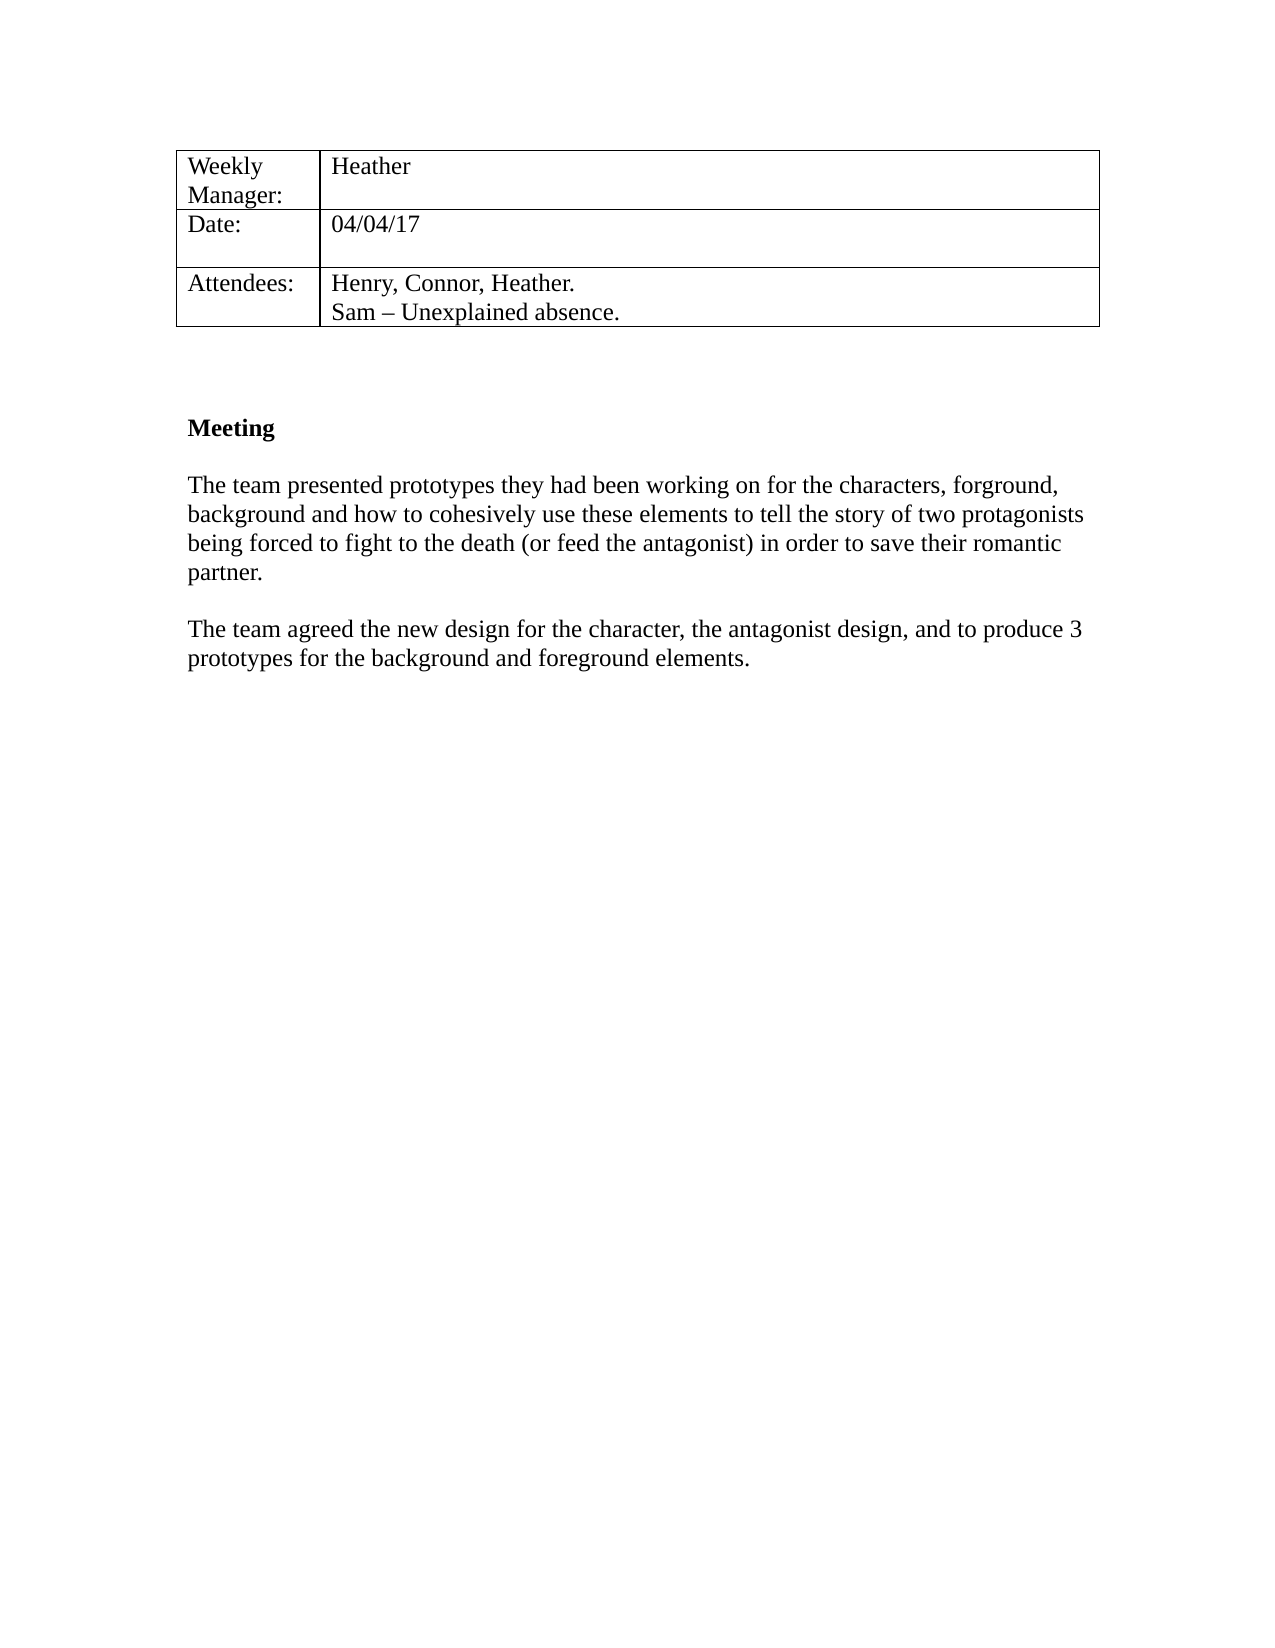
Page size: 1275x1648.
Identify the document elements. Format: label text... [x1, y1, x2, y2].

table_header Weekly Manager: [177, 151, 319, 208]
text The team agreed the new design for the character, the antagonist design, and to produce 3 prototypes for the background and foreground elements. [187, 614, 1088, 672]
table_header Heather [321, 151, 1099, 208]
text The team presented prototypes they had been working on for the characters, forground, background and how to cohesively use these elements to tell the story of two protagonists being forced to fight to the death (or feed the antagonist) in order to save their romantic partner. [187, 470, 1088, 585]
table_cell Henry, Connor, Heather. Sam – Unexplained absence. [321, 268, 1099, 326]
table_cell 04/04/17 [321, 210, 1099, 267]
table_cell Date: [177, 210, 319, 267]
table_cell Attendees: [177, 268, 319, 326]
text Meeting [187, 413, 1088, 442]
